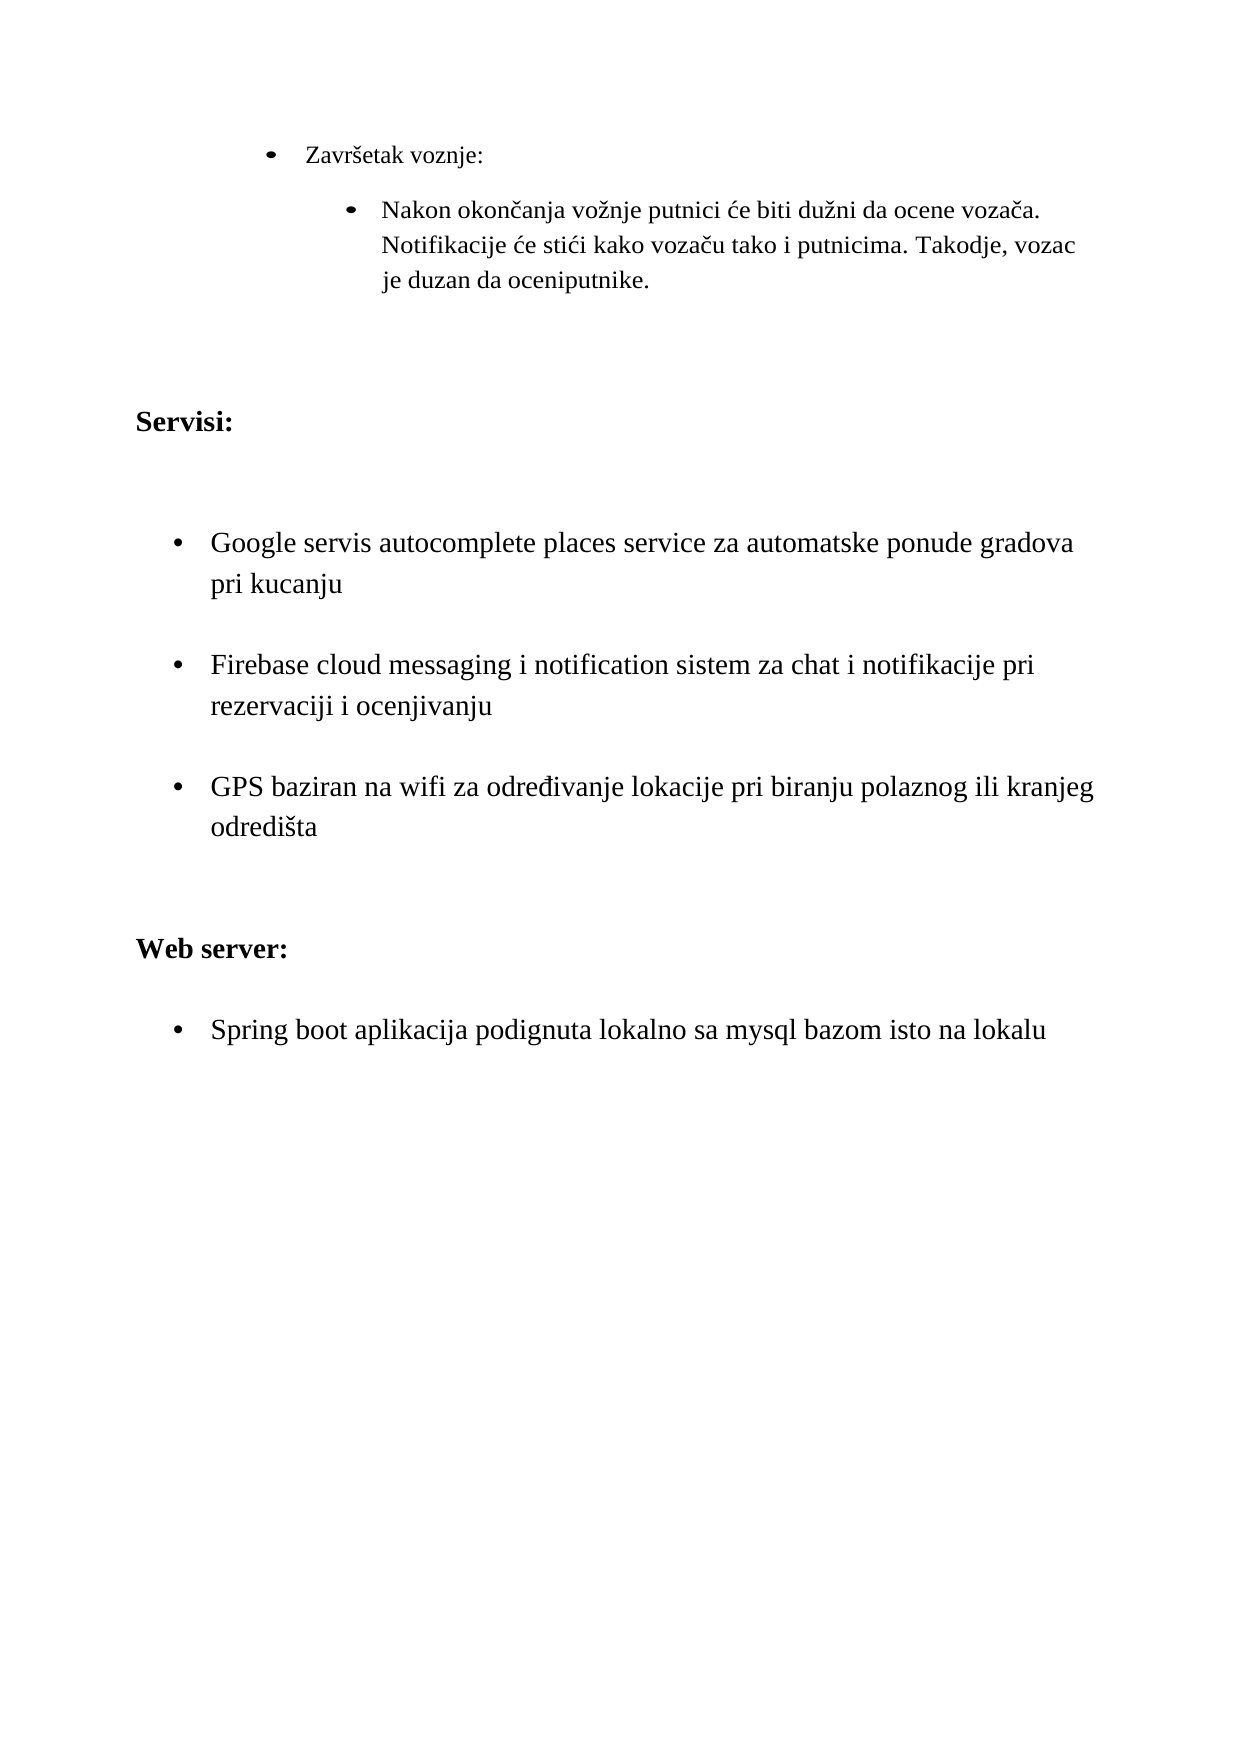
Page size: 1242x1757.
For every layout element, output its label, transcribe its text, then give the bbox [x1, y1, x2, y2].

text Web server: [135, 931, 1099, 964]
text Notifikacije će stići kako vozaču tako i putnicima. Takodje, vozac je duzan da oceniputnike. [345, 230, 1099, 294]
list Spring boot aplikacija podignuta lokalno sa mysql bazom isto na lokalu [173, 1012, 1099, 1046]
text Servisi: [135, 404, 1099, 437]
list Google servis autocomplete places service za automatske ponude gradova pri kucanju [173, 525, 1099, 599]
list Firebase cloud messaging i notification sistem za chat i notifikacije pri rezervaciji i ocenjivanju [173, 647, 1099, 721]
text • Završetak voznje: [265, 139, 1108, 168]
text • Nakon okončanja vožnje putnici će biti dužni da ocene vozača. [345, 196, 1099, 224]
list GPS baziran na wifi za određivanje lokacije pri biranju polaznog ili kranjeg odredišta [173, 769, 1099, 843]
